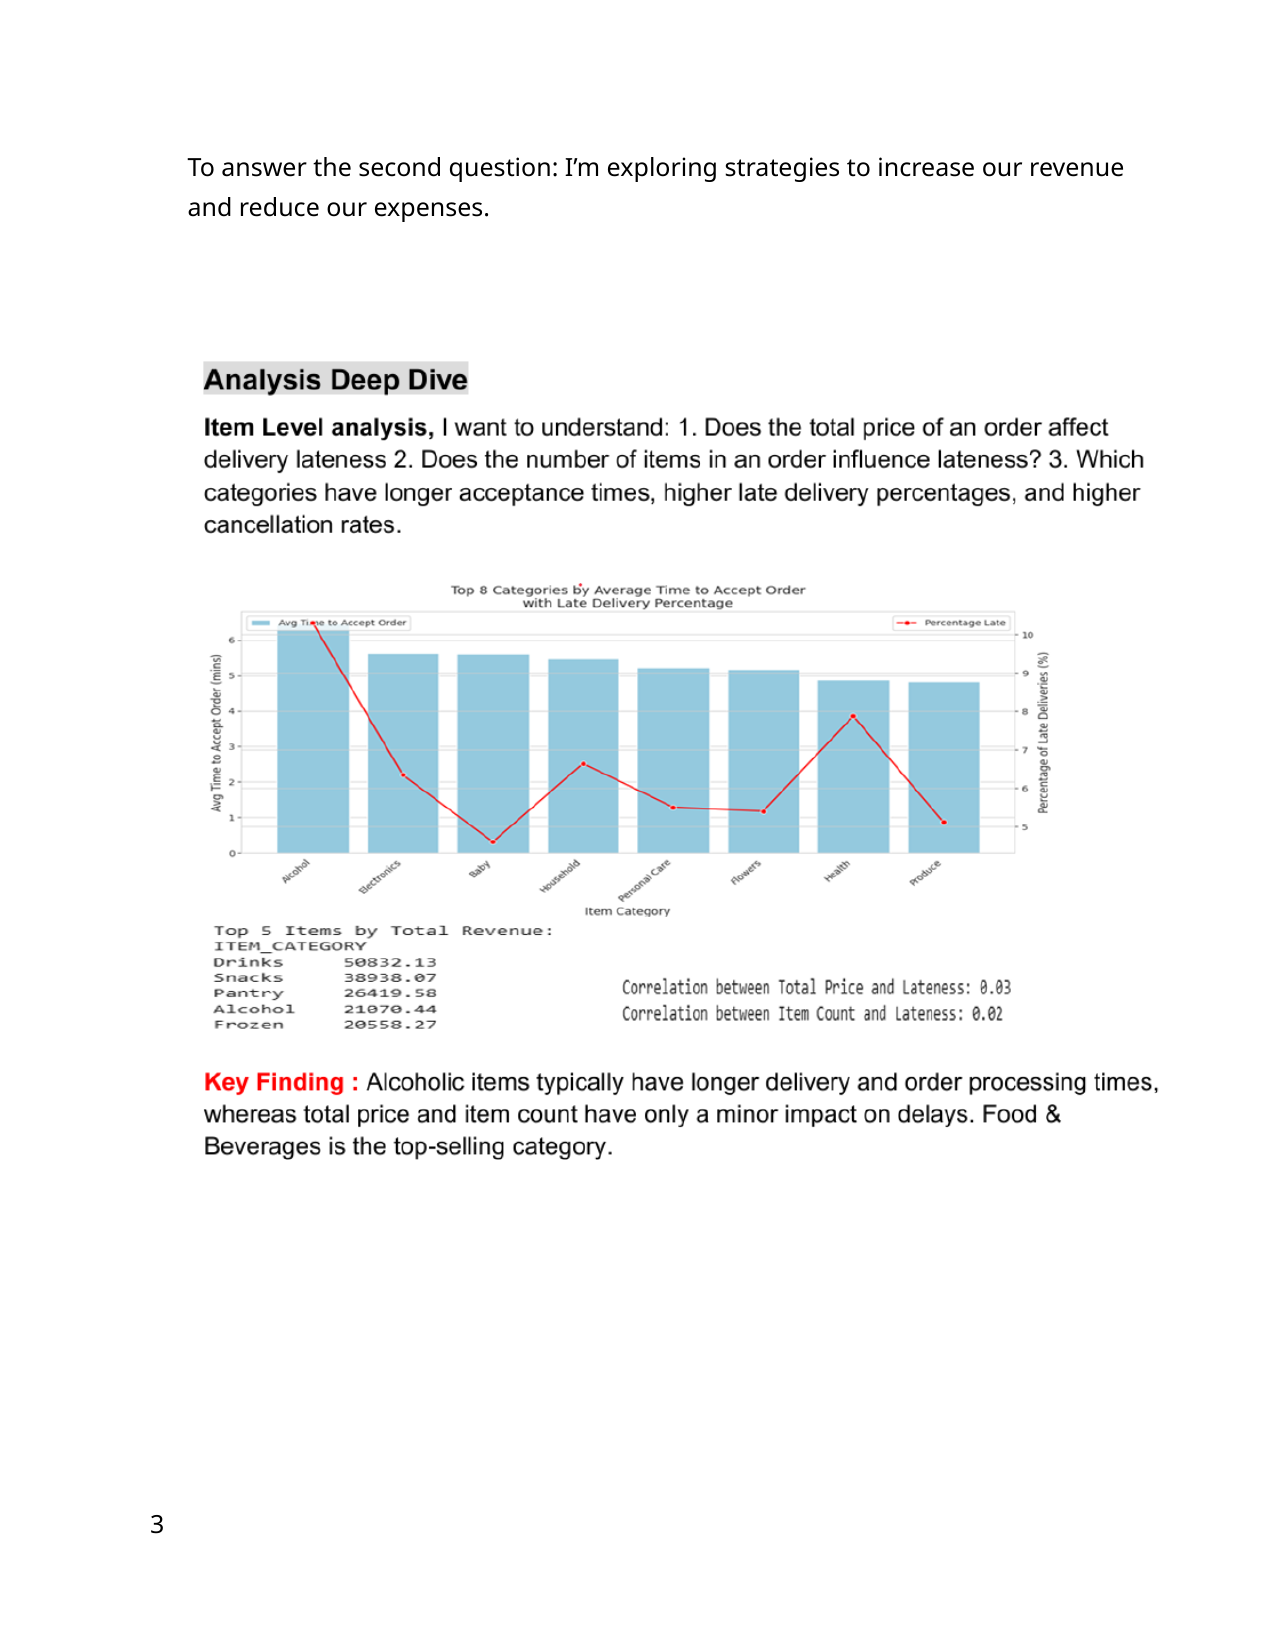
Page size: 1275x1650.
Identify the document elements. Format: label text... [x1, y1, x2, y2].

picture [187, 356, 1163, 1160]
text To answer the second question: I’m exploring strategies to increase our revenue and reduce our expenses. [187, 150, 1125, 223]
